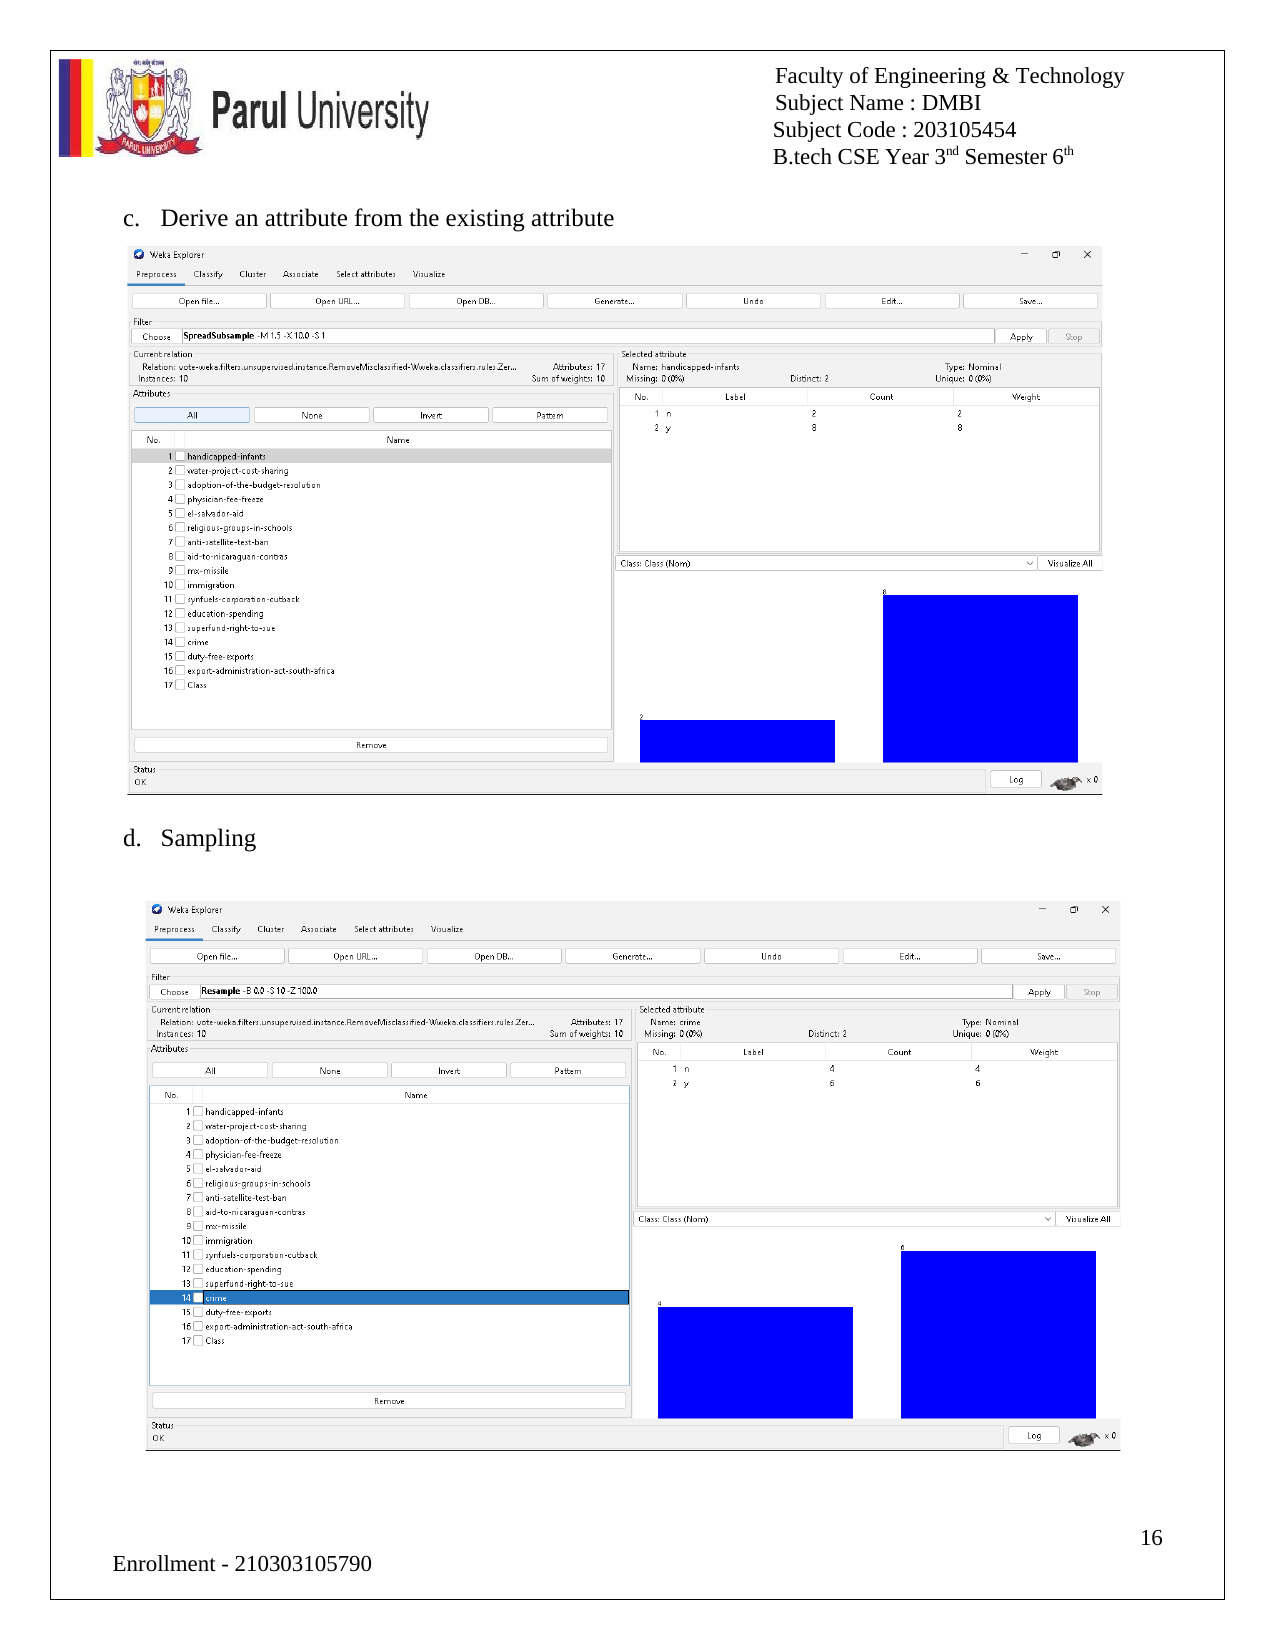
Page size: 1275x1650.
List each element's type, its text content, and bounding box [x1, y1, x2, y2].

picture [127, 246, 1103, 795]
list Sampling [123, 823, 1162, 852]
picture [58, 59, 429, 157]
list Derive an attribute from the existing attribute [123, 203, 1162, 231]
picture [145, 901, 1121, 1451]
